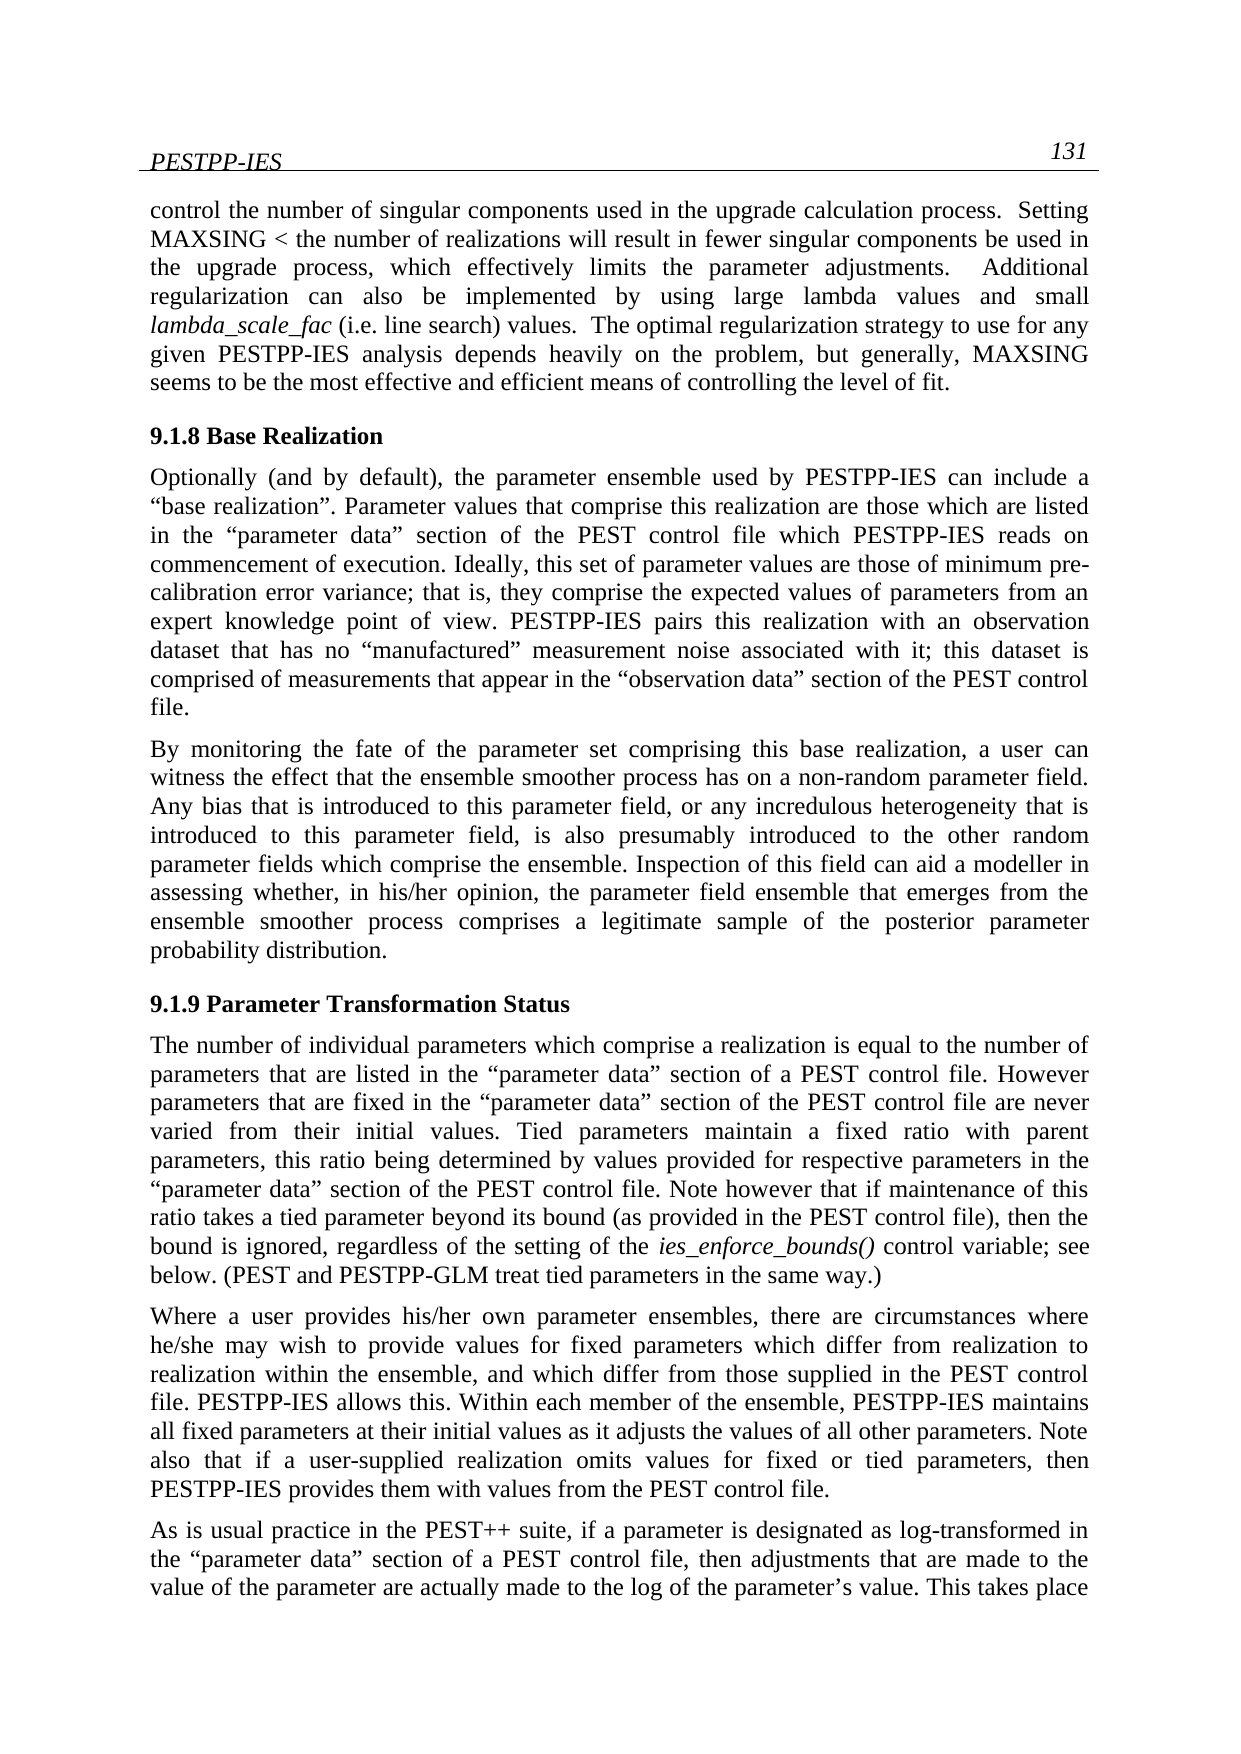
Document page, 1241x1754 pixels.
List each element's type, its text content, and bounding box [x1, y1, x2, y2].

text By monitoring the fate of the parameter set comprising this base realization, a user can witness the effect that the ensemble smoother process has on a non-random parameter field. Any bias that is introduced to this parameter field, or any incredulous heterogeneity that is introduced to this parameter field, is also presumably introduced to the other random parameter fields which comprise the ensemble. Inspection of this field can aid a modeller in assessing whether, in his/her opinion, the parameter field ensemble that emerges from the ensemble smoother process comprises a legitimate sample of the posterior parameter probability distribution. [150, 734, 1090, 964]
text The number of individual parameters which comprise a realization is equal to the number of parameters that are listed in the “parameter data” section of a PEST control file. However parameters that are fixed in the “parameter data” section of the PEST control file are never varied from their initial values. Tied parameters maintain a fixed ratio with parent parameters, this ratio being determined by values provided for respective parameters in the “parameter data” section of the PEST control file. Note however that if maintenance of this ratio takes a tied parameter beyond its bound (as provided in the PEST control file), then the bound is ignored, regardless of the setting of the ies_enforce_bounds() control variable; see below. (PEST and PESTPP-GLM treat tied parameters in the same way.) [150, 1030, 1090, 1289]
text Where a user provides his/her own parameter ensembles, there are circumstances where he/she may wish to provide values for fixed parameters which differ from realization to realization within the ensemble, and which differ from those supplied in the PEST control file. PESTPP-IES allows this. Within each member of the ensemble, PESTPP-IES maintains all fixed parameters at their initial values as it adjusts the values of all other parameters. Note also that if a user-supplied realization omits values for fixed or tied parameters, then PESTPP-IES provides them with values from the PEST control file. [150, 1301, 1090, 1502]
subtitle 9.1.8 Base Realization [150, 421, 1090, 450]
subtitle 9.1.9 Parameter Transformation Status [150, 989, 1090, 1017]
